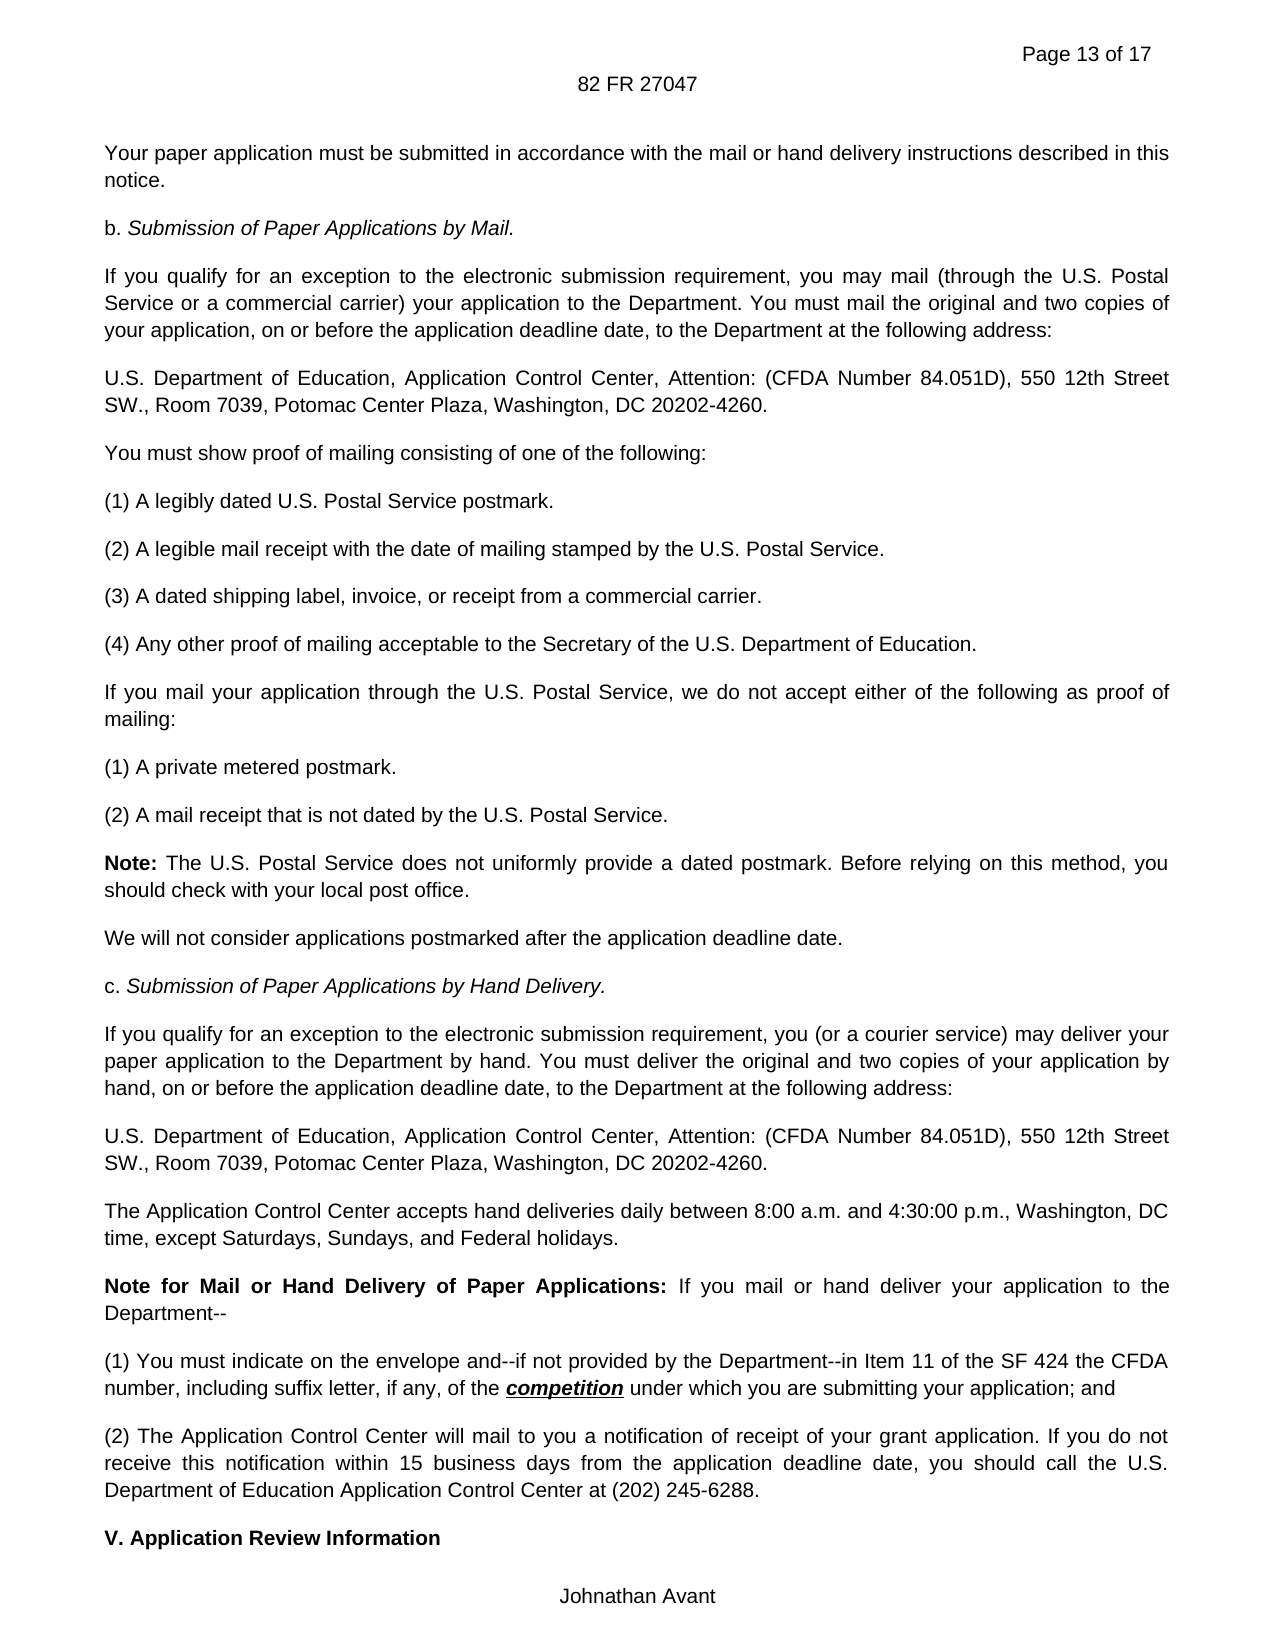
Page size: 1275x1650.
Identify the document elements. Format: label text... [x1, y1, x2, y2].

text U.S. Department of Education, Application Control Center, Attention: (CFDA Number 84.051D), 550 12th Street SW., Room 7039, Potomac Center Plaza, Washington, DC 20202-4260. [104, 362, 1171, 417]
text (2) A mail receipt that is not dated by the U.S. Postal Service. [104, 800, 1171, 827]
text You must show proof of mailing consisting of one of the following: [104, 437, 1171, 464]
text (1) A legibly dated U.S. Postal Service postmark. [104, 485, 1171, 512]
text Note for Mail or Hand Delivery of Paper Applications: If you mail or hand deliver your application to the Department-- [104, 1271, 1171, 1325]
text b. Submission of Paper Applications by Mail. [104, 212, 1171, 239]
text V. Application Review Information [104, 1523, 1171, 1550]
text If you mail your application through the U.S. Postal Service, we do not accept either of the following as proof of mailing: [104, 677, 1171, 731]
text The Application Control Center accepts hand deliveries daily between 8:00 a.m. and 4:30:00 p.m., Washington, DC time, except Saturdays, Sundays, and Federal holidays. [104, 1196, 1171, 1250]
text (1) A private metered postmark. [104, 752, 1171, 779]
text If you qualify for an exception to the electronic submission requirement, you may mail (through the U.S. Postal Service or a commercial carrier) your application to the Department. You must mail the original and two copies of your application, on or before the application deadline date, to the Department at the following address: [104, 260, 1171, 342]
text (1) You must indicate on the envelope and--if not provided by the Department--in Item 11 of the SF 424 the CFDA number, including suffix letter, if any, of the competition under which you are submitting your application; and [104, 1346, 1171, 1400]
text We will not consider applications postmarked after the application deadline date. [104, 923, 1171, 950]
text (2) A legible mail receipt with the date of mailing stamped by the U.S. Postal Service. [104, 533, 1171, 560]
text (3) A dated shipping label, invoice, or receipt from a commercial carrier. [104, 581, 1171, 608]
text If you qualify for an exception to the electronic submission requirement, you (or a courier service) may deliver your paper application to the Department by hand. You must deliver the original and two copies of your application by hand, on or before the application deadline date, to the Department at the following address: [104, 1019, 1171, 1100]
text Note: The U.S. Postal Service does not uniformly provide a dated postmark. Before relying on this method, you should check with your local post office. [104, 848, 1171, 902]
text c. Submission of Paper Applications by Hand Delivery. [104, 971, 1171, 998]
text (2) The Application Control Center will mail to you a notification of receipt of your grant application. If you do not receive this notification within 15 business days from the application deadline date, you should call the U.S. Department of Education Application Control Center at (202) 245-6288. [104, 1421, 1171, 1502]
text Your paper application must be submitted in accordance with the mail or hand delivery instructions described in this notice. [104, 137, 1171, 192]
text U.S. Department of Education, Application Control Center, Attention: (CFDA Number 84.051D), 550 12th Street SW., Room 7039, Potomac Center Plaza, Washington, DC 20202-4260. [104, 1121, 1171, 1175]
text (4) Any other proof of mailing acceptable to the Secretary of the U.S. Department of Education. [104, 629, 1171, 656]
